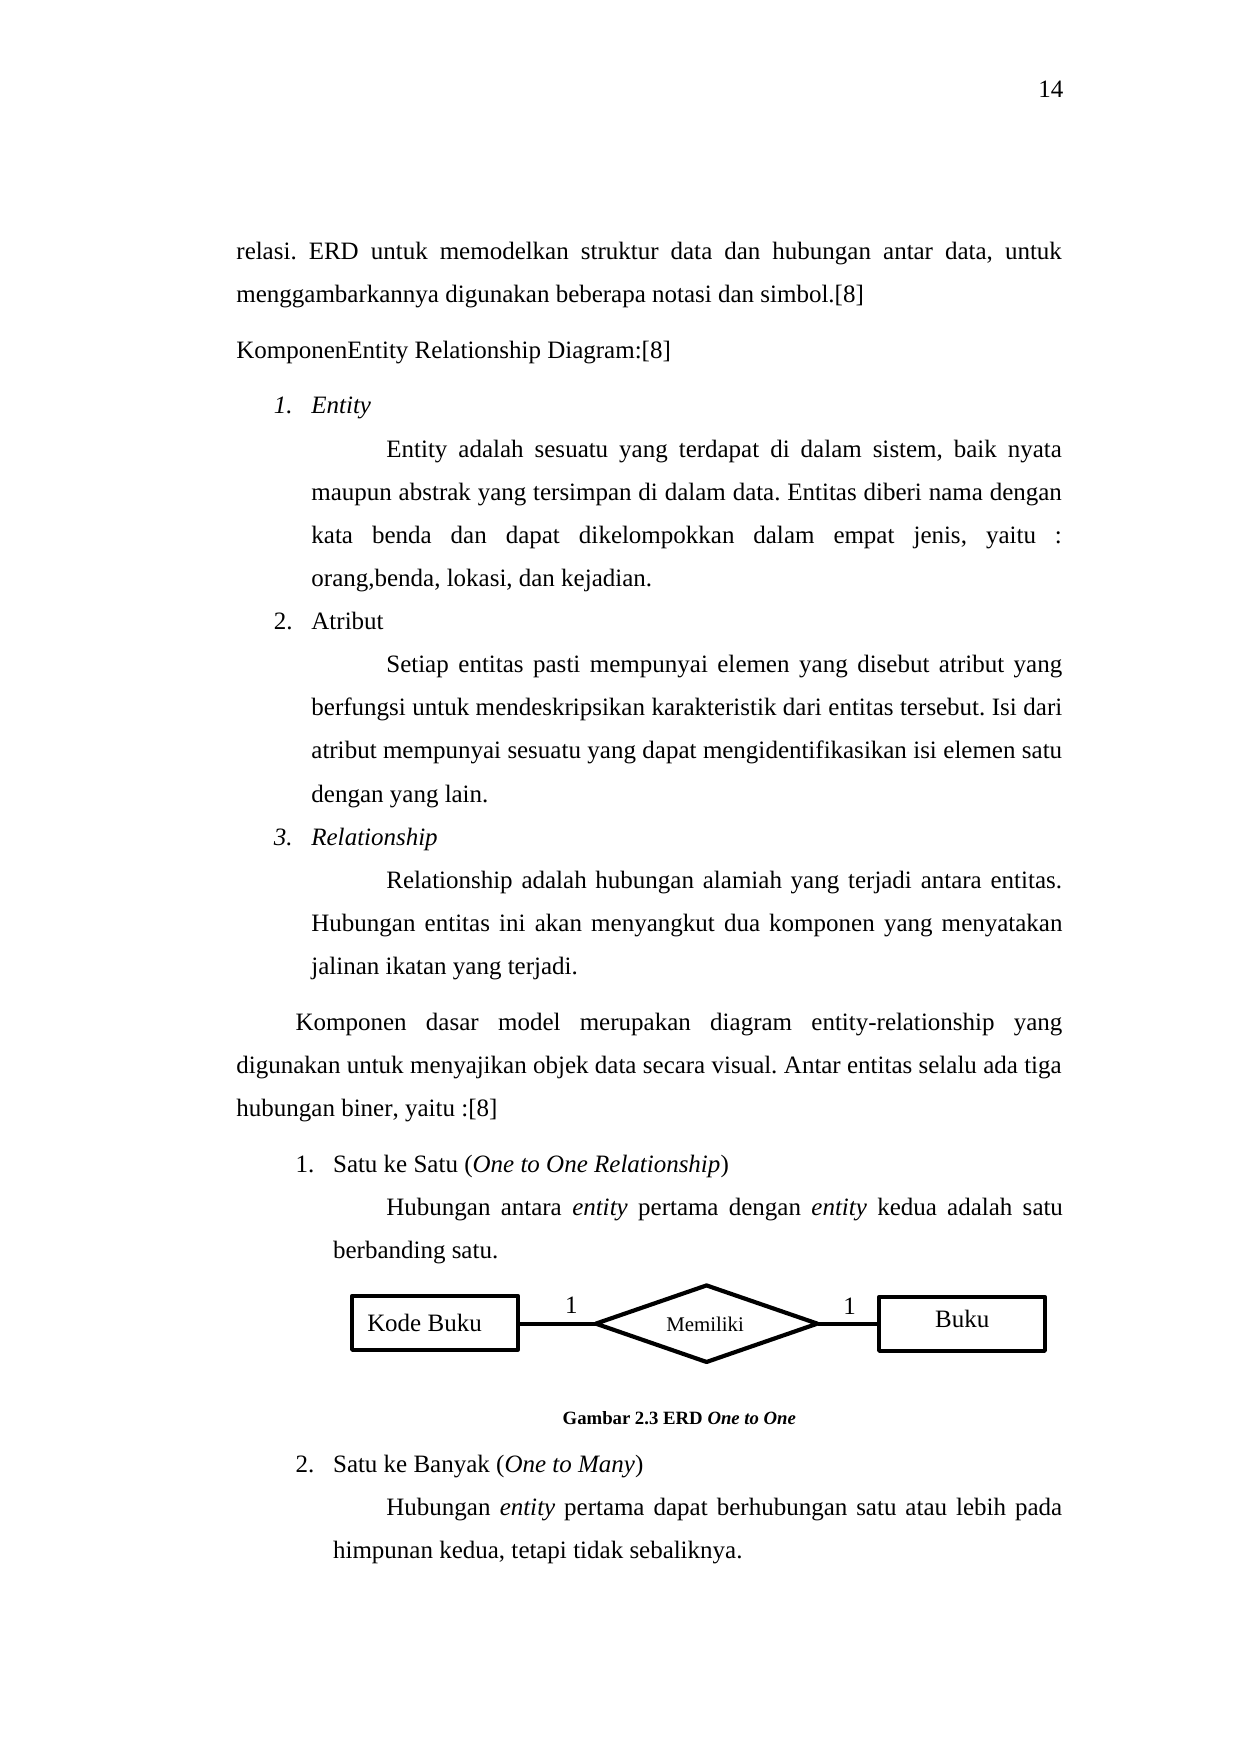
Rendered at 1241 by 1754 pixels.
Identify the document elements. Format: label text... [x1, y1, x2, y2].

list Satu ke Satu (One to One Relationship) [295, 1149, 1063, 1177]
text KomponenEntity Relationship Diagram:[8] [236, 335, 1063, 364]
list Relationship [274, 822, 1063, 851]
text Komponen dasar model merupakan diagram entity-relationship yang digunakan untuk menyajikan objek data secara visual. Antar entitas selalu ada tiga hubungan biner, yaitu :[8] [236, 1007, 1063, 1122]
list Atribut [274, 606, 1063, 635]
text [236, 236, 1063, 308]
list Entity adalah sesuatu yang terdapat di dalam sistem, baik nyata maupun abstrak yang tersimpan di dalam data. Entitas diberi nama dengan kata benda dan dapat dikelompokkan dalam empat jenis, yaitu : orang,benda, lokasi, dan kejadian. [311, 434, 1063, 592]
list Hubungan entity pertama dapat berhubungan satu atau lebih pada himpunan kedua, tetapi tidak sebaliknya. [333, 1492, 1063, 1564]
list Satu ke Banyak (One to Many) [295, 1449, 1063, 1478]
list Hubungan antara entity pertama dengan entity kedua adalah satu berbanding satu. [333, 1192, 1063, 1264]
list Setiap entitas pasti mempunyai elemen yang disebut atribut yang berfungsi untuk mendeskripsikan karakteristik dari entitas tersebut. Isi dari atribut mempunyai sesuatu yang dapat mengidentifikasikan isi elemen satu dengan yang lain. [311, 649, 1063, 807]
list Relationship adalah hubungan alamiah yang terjadi antara entitas. Hubungan entitas ini akan menyangkut dua komponen yang menyatakan jalinan ikatan yang terjadi. [311, 865, 1063, 980]
text Gambar 2.3 ERD One to One [236, 1407, 1063, 1428]
list Entity [274, 391, 1063, 419]
